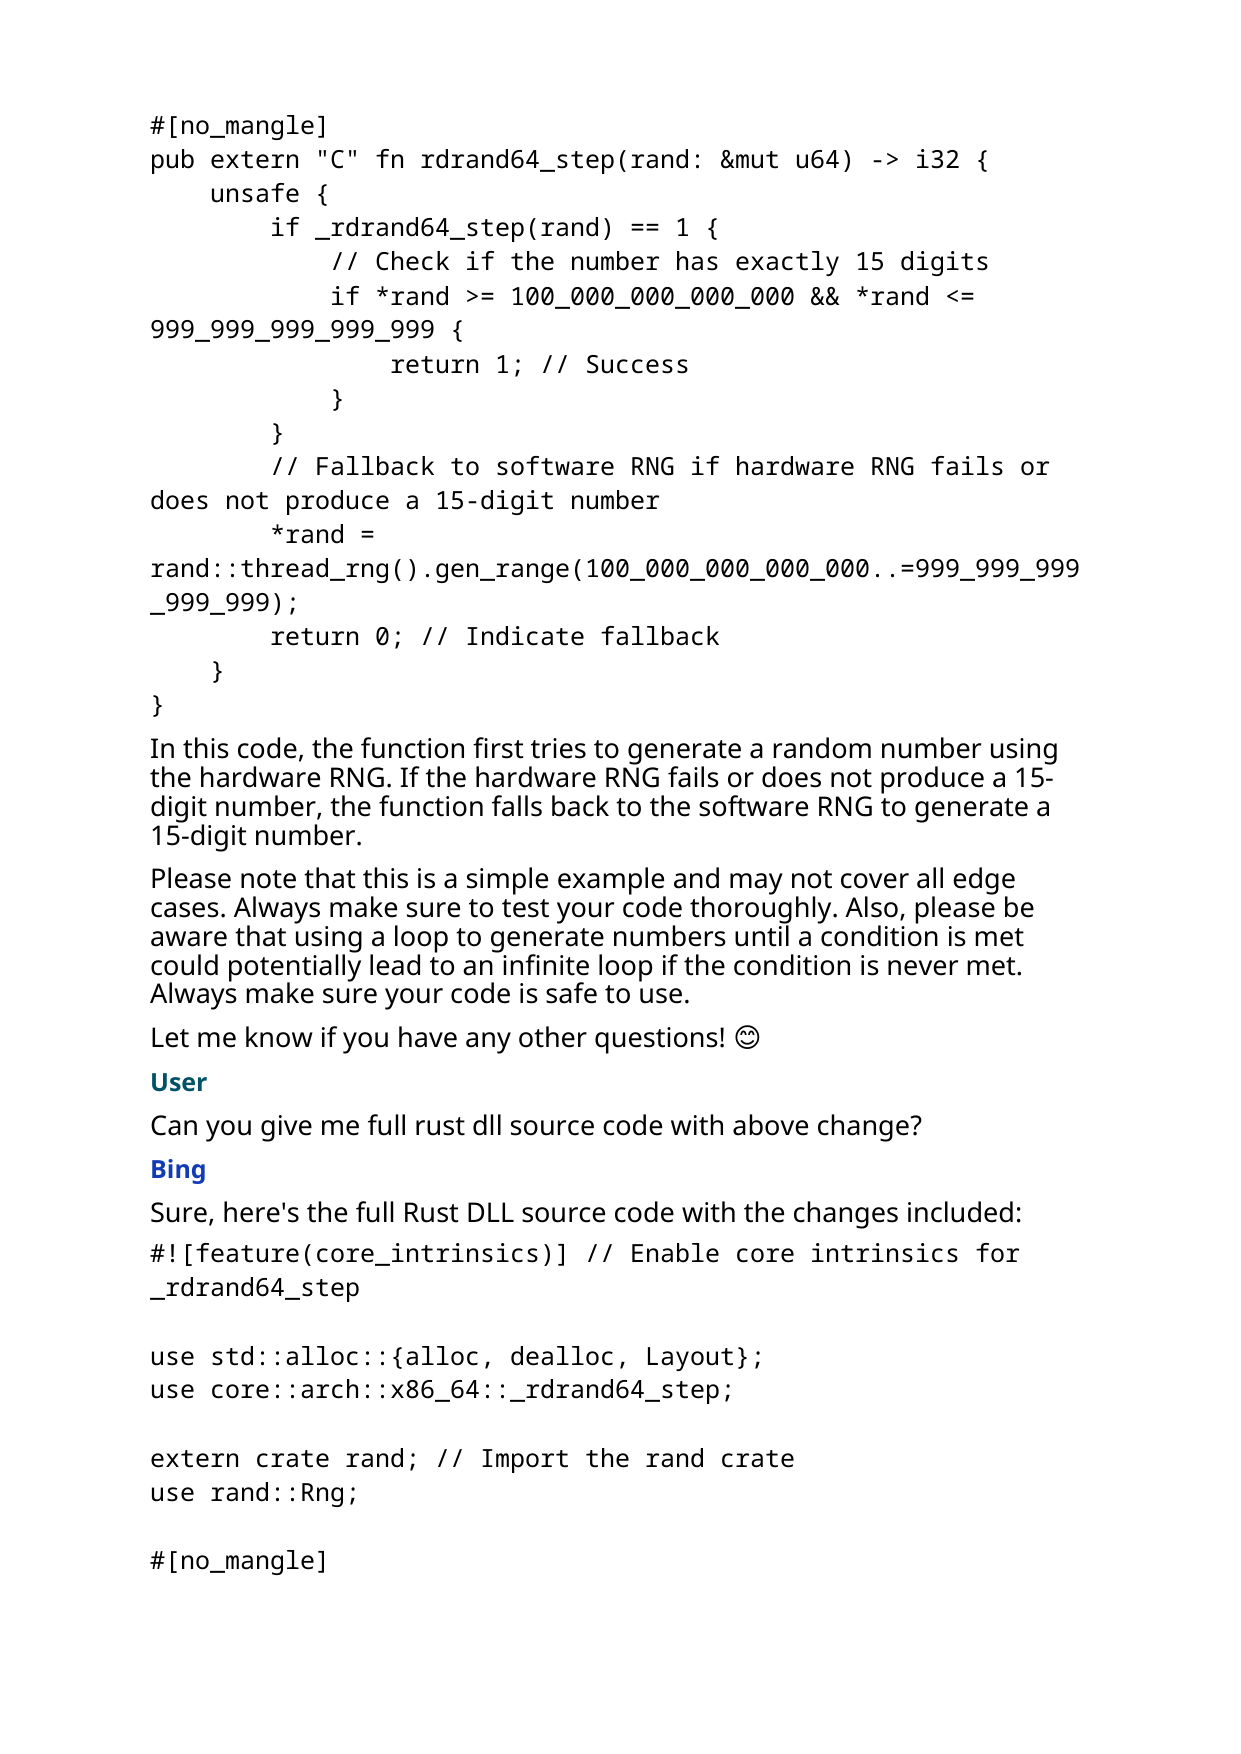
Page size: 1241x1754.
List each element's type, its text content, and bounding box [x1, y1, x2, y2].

text return 1; // Success [150, 346, 1090, 380]
text #[no_mangle] [150, 108, 1090, 142]
text use std::alloc::{alloc, dealloc, Layout}; [150, 1338, 1090, 1372]
text // Check if the number has exactly 15 digits [150, 244, 1090, 278]
text if _rdrand64_step(rand) == 1 { [150, 210, 1090, 244]
text } [150, 687, 1090, 721]
text Please note that this is a simple example and may not cover all edge cases. Always make sure to test your code thoroughly. Also, please be aware that using a loop to generate numbers until a condition is met could potentially lead to an infinite loop if the condition is never met. Always make sure your code is safe to use. [150, 866, 1090, 1010]
text #[no_mangle] [150, 1542, 1090, 1577]
text Sure, here's the full Rust DLL source code with the changes included: [150, 1200, 1090, 1228]
text Can you give me full rust dll source code with above change? [150, 1112, 1090, 1141]
text // Fallback to software RNG if hardware RNG fails or does not produce a 15-digit number [150, 448, 1090, 517]
text use core::arch::x86_64::_rdrand64_step; [150, 1372, 1090, 1406]
text pub extern "C" fn rdrand64_step(rand: &mut u64) -> i32 { [150, 142, 1090, 176]
text } [150, 380, 1090, 414]
text extern crate rand; // Import the rand crate [150, 1440, 1090, 1474]
text In this code, the function first tries to generate a random number using the hardware RNG. If the hardware RNG fails or does not produce a 15-digit number, the function falls back to the software RNG to generate a 15-digit number. [150, 736, 1090, 851]
text Let me know if you have any other questions! 😊 [150, 1025, 1090, 1053]
text } [150, 414, 1090, 448]
subtitle Bing [150, 1156, 1090, 1185]
text use rand::Rng; [150, 1474, 1090, 1508]
text } [150, 653, 1090, 687]
text if *rand >= 100_000_000_000_000 && *rand <= 999_999_999_999_999 { [150, 278, 1090, 346]
text unsafe { [150, 176, 1090, 210]
subtitle User [150, 1068, 1090, 1097]
text return 0; // Indicate fallback [150, 619, 1090, 653]
text #![feature(core_intrinsics)] // Enable core intrinsics for _rdrand64_step [150, 1236, 1090, 1304]
text *rand = rand::thread_rng().gen_range(100_000_000_000_000..=999_999_999_999_999); [150, 517, 1090, 619]
